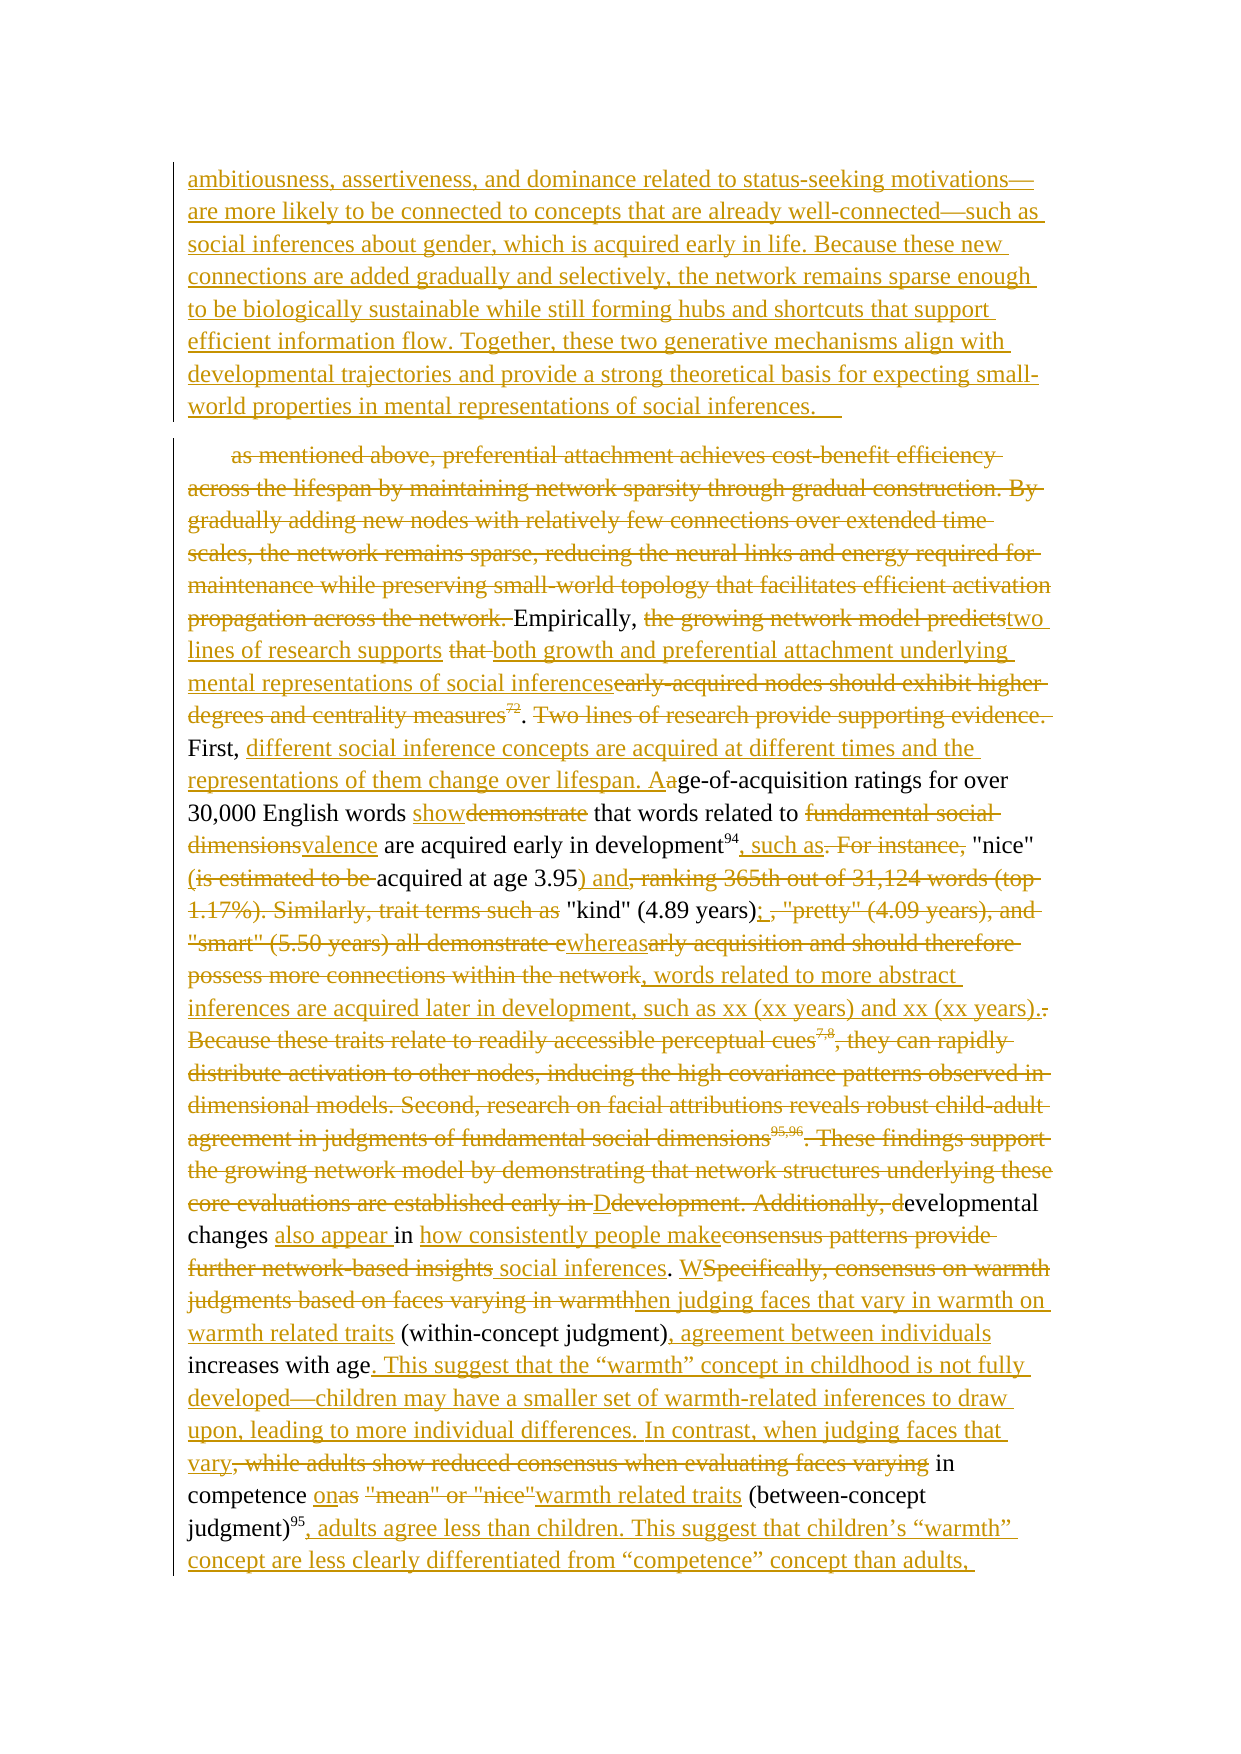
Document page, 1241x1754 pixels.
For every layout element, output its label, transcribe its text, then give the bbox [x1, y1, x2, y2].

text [187, 1172, 1053, 1576]
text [187, 162, 1053, 422]
